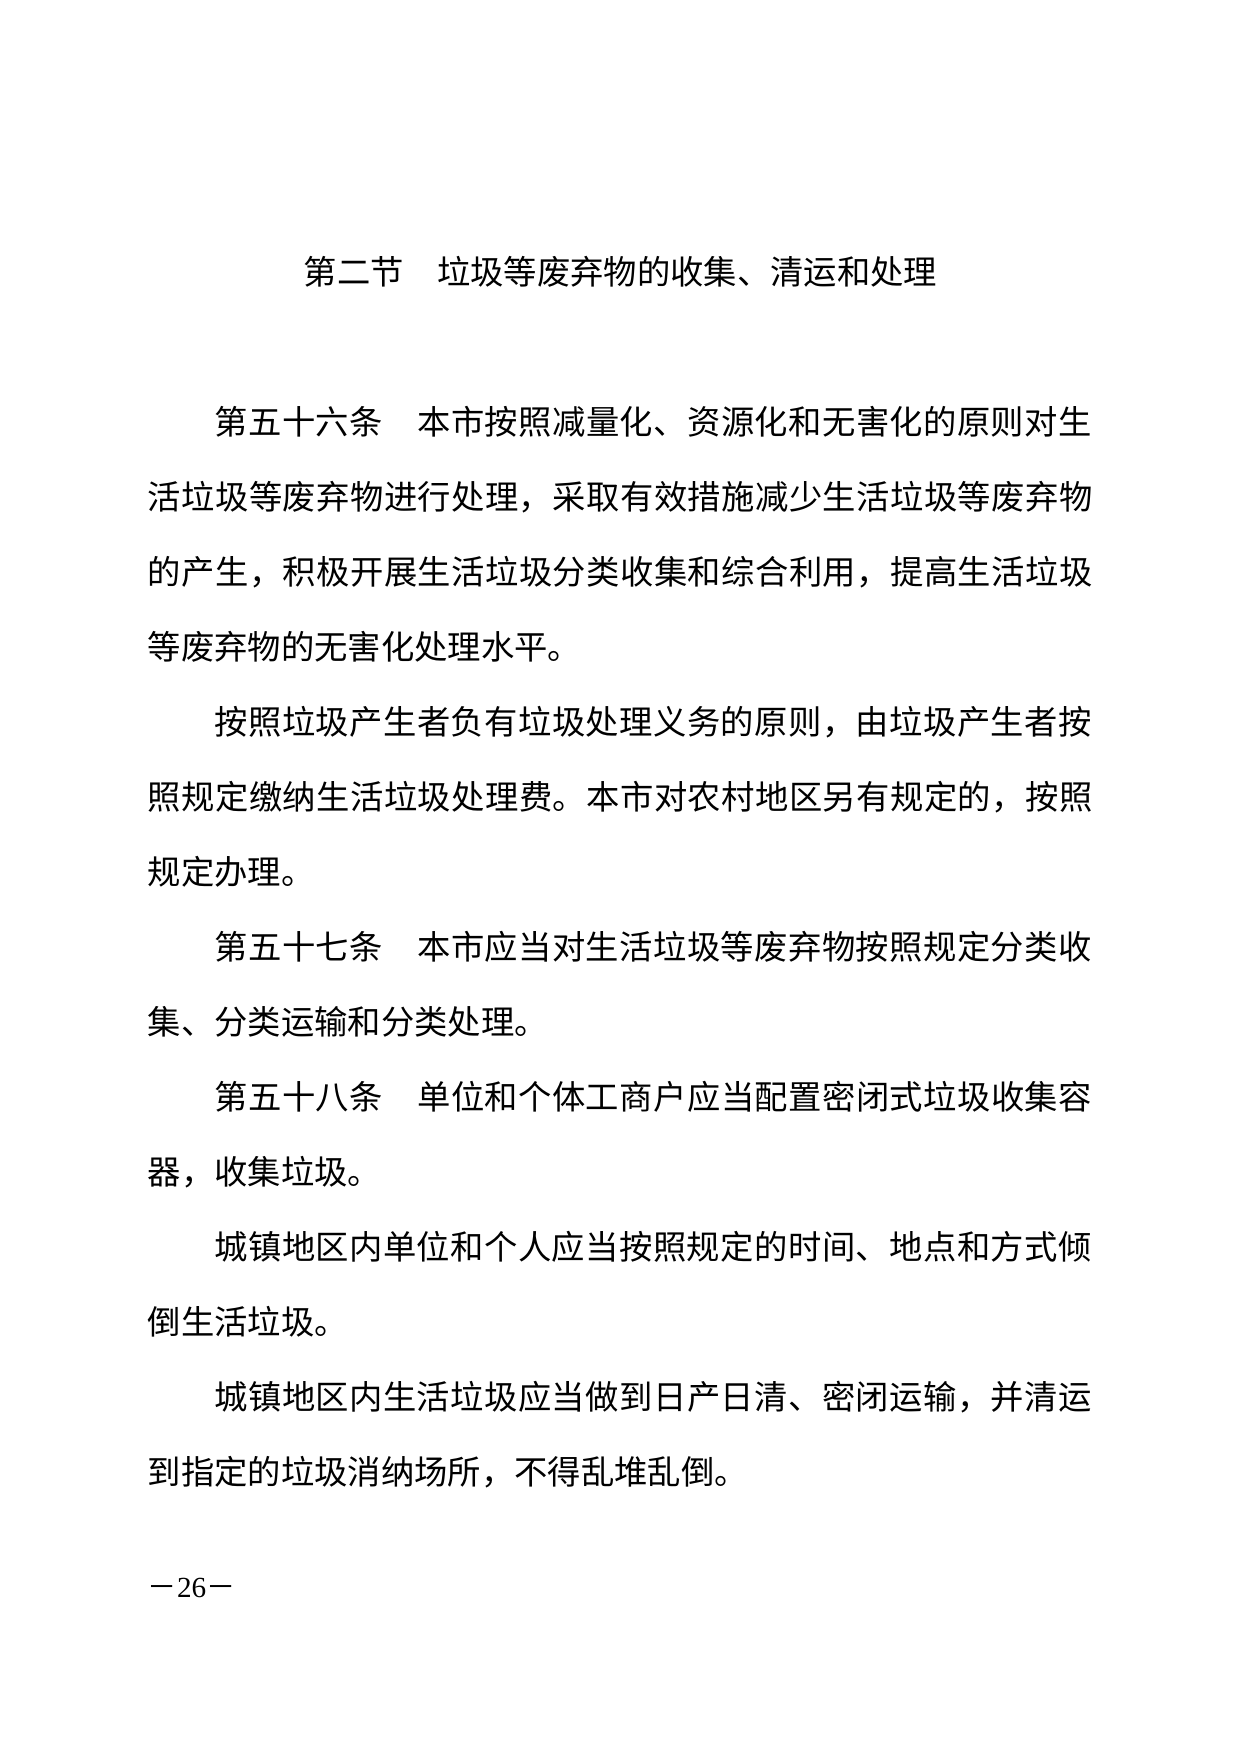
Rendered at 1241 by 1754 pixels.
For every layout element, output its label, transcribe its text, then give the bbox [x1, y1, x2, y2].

text 城镇地区内单位和个人应当按照规定的时间、地点和方式倾倒生活垃圾。 [148, 1207, 1092, 1357]
text 第五十七条 本市应当对生活垃圾等废弃物按照规定分类收集、分类运输和分类处理。 [148, 907, 1092, 1057]
text 第二节 垃圾等废弃物的收集、清运和处理 [148, 232, 1092, 307]
text 按照垃圾产生者负有垃圾处理义务的原则，由垃圾产生者按照规定缴纳生活垃圾处理费。本市对农村地区另有规定的，按照规定办理。 [148, 682, 1092, 907]
text 第五十六条 本市按照减量化、资源化和无害化的原则对生活垃圾等废弃物进行处理，采取有效措施减少生活垃圾等废弃物的产生，积极开展生活垃圾分类收集和综合利用，提高生活垃圾等废弃物的无害化处理水平。 [148, 382, 1092, 682]
text 城镇地区内生活垃圾应当做到日产日清、密闭运输，并清运到指定的垃圾消纳场所，不得乱堆乱倒。 [148, 1357, 1092, 1507]
text 第五十八条 单位和个体工商户应当配置密闭式垃圾收集容器，收集垃圾。 [148, 1057, 1092, 1207]
